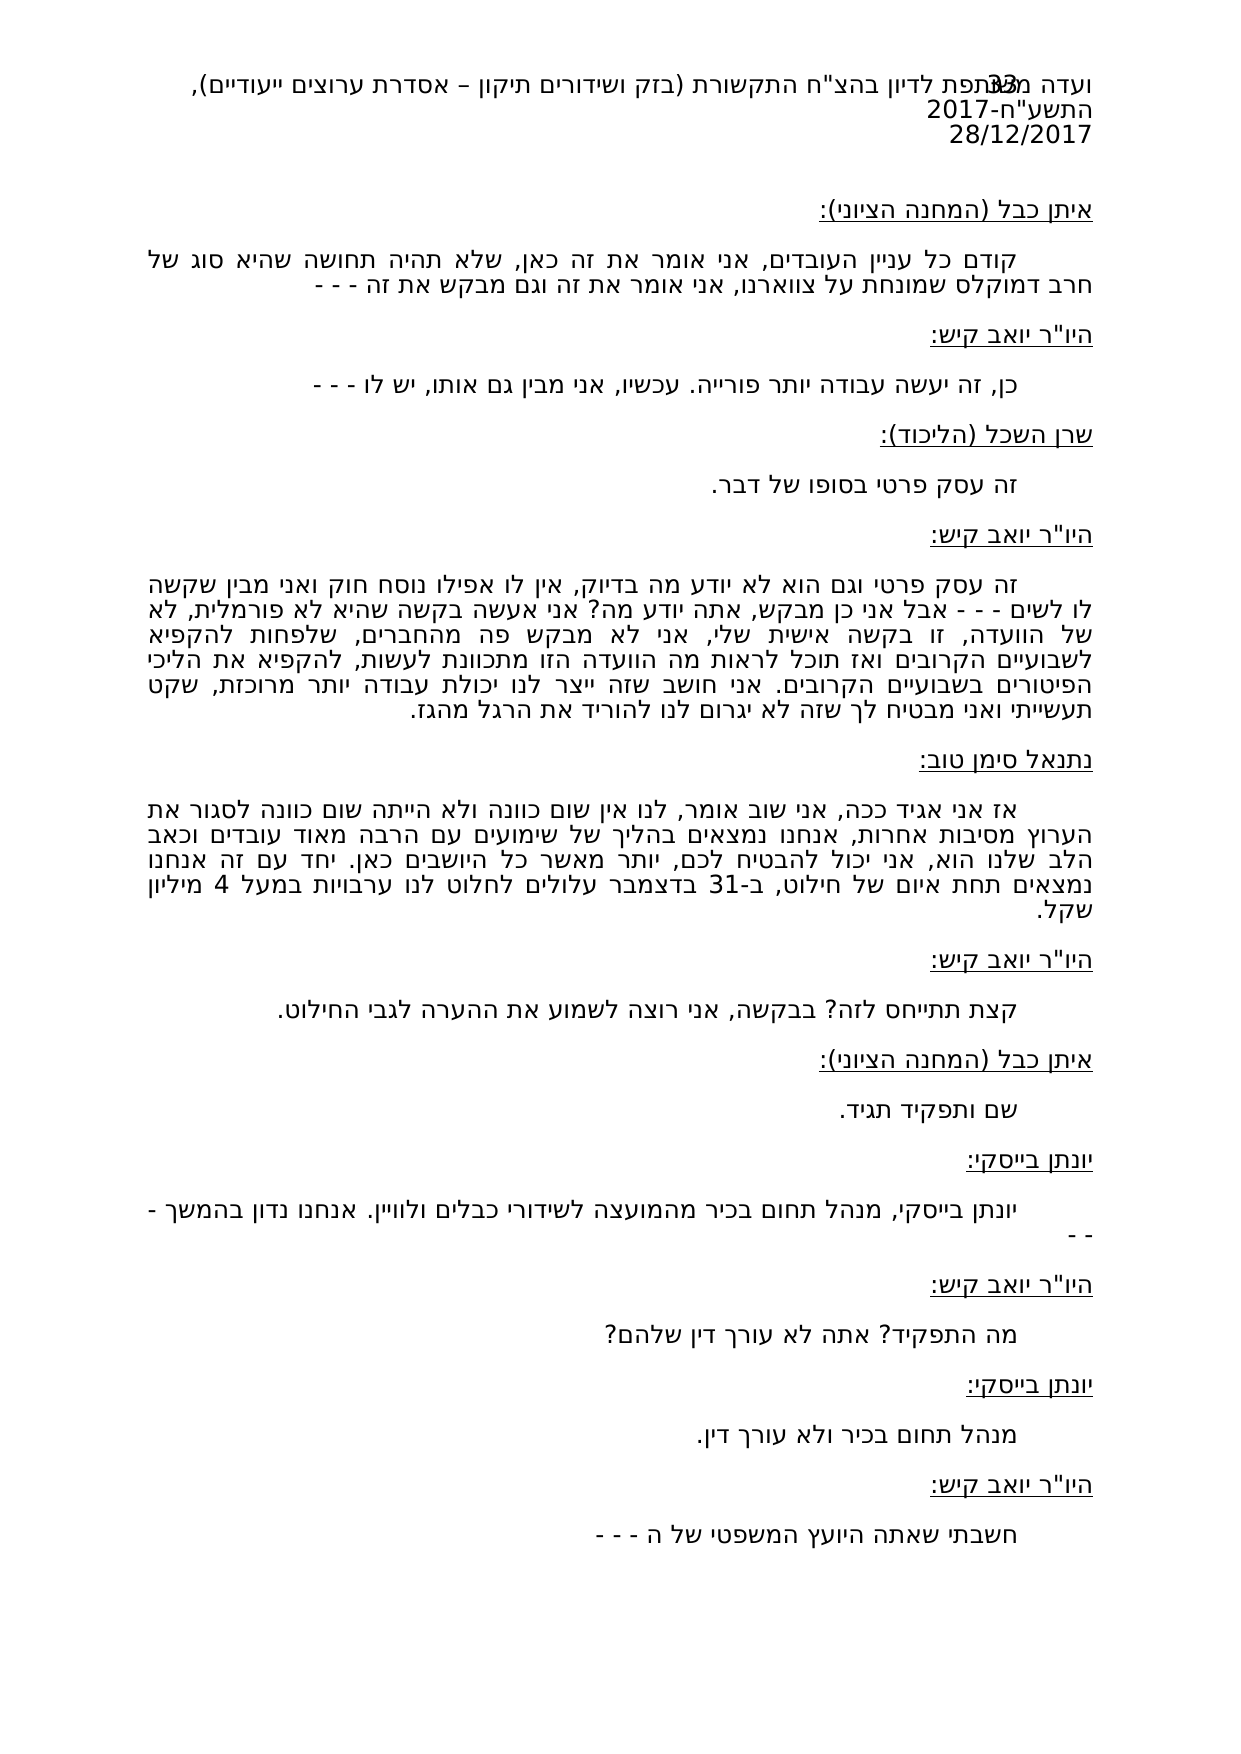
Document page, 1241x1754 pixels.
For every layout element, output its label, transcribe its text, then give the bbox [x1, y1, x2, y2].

text שם ותפקיד תגיד. [147, 1099, 1093, 1124]
text היו"ר יואב קיש: [147, 324, 1093, 349]
text מנהל תחום בכיר ולא עורך דין. [147, 1424, 1093, 1449]
text זה עסק פרטי בסופו של דבר. [147, 474, 1093, 499]
text אז אני אגיד ככה, אני שוב אומר, לנו אין שום כוונה ולא הייתה שום כוונה לסגור את הערוץ מסיבות אחרות, אנחנו נמצאים בהליך של שימועים עם הרבה מאוד עובדים וכאב הלב שלנו הוא, אני יכול להבטיח לכם, יותר מאשר כל היושבים כאן. יחד עם זה אנחנו נמצאים תחת איום של חילוט, ב-31 בדצמבר עלולים לחלוט לנו ערבויות במעל 4 מיליון שקל. [147, 799, 1093, 924]
text קצת תתייחס לזה? בבקשה, אני רוצה לשמוע את ההערה לגבי החילוט. [147, 999, 1093, 1024]
text היו"ר יואב קיש: [147, 1274, 1093, 1299]
text יונתן בייסקי, מנהל תחום בכיר מהמועצה לשידורי כבלים ולוויין. אנחנו נדון בהמשך - - - [147, 1199, 1093, 1249]
text היו"ר יואב קיש: [147, 949, 1093, 974]
text זה עסק פרטי וגם הוא לא יודע מה בדיוק, אין לו אפילו נוסח חוק ואני מבין שקשה לו לשים - - - אבל אני כן מבקש, אתה יודע מה? אני אעשה בקשה שהיא לא פורמלית, לא של הוועדה, זו בקשה אישית שלי, אני לא מבקש פה מהחברים, שלפחות להקפיא לשבועיים הקרובים ואז תוכל לראות מה הוועדה הזו מתכוונת לעשות, להקפיא את הליכי הפיטורים בשבועיים הקרובים. אני חושב שזה ייצר לנו יכולת עבודה יותר מרוכזת, שקט תעשייתי ואני מבטיח לך שזה לא יגרום לנו להוריד את הרגל מהגז. [147, 574, 1093, 724]
text יונתן בייסקי: [147, 1149, 1093, 1174]
text כן, זה יעשה עבודה יותר פורייה. עכשיו, אני מבין גם אותו, יש לו - - - [147, 374, 1093, 399]
text שרן השכל (הליכוד): [147, 424, 1093, 449]
text מה התפקיד? אתה לא עורך דין שלהם? [147, 1324, 1093, 1349]
text חשבתי שאתה היועץ המשפטי של ה - - - [147, 1524, 1093, 1549]
text איתן כבל (המחנה הציוני): [147, 199, 1093, 224]
text היו"ר יואב קיש: [147, 524, 1093, 549]
text איתן כבל (המחנה הציוני): [147, 1049, 1093, 1074]
text קודם כל עניין העובדים, אני אומר את זה כאן, שלא תהיה תחושה שהיא סוג של חרב דמוקלס שמונחת על צווארנו, אני אומר את זה וגם מבקש את זה - - - [147, 249, 1093, 299]
text יונתן בייסקי: [147, 1374, 1093, 1399]
text היו"ר יואב קיש: [147, 1474, 1093, 1499]
text נתנאל סימן טוב: [147, 749, 1093, 774]
